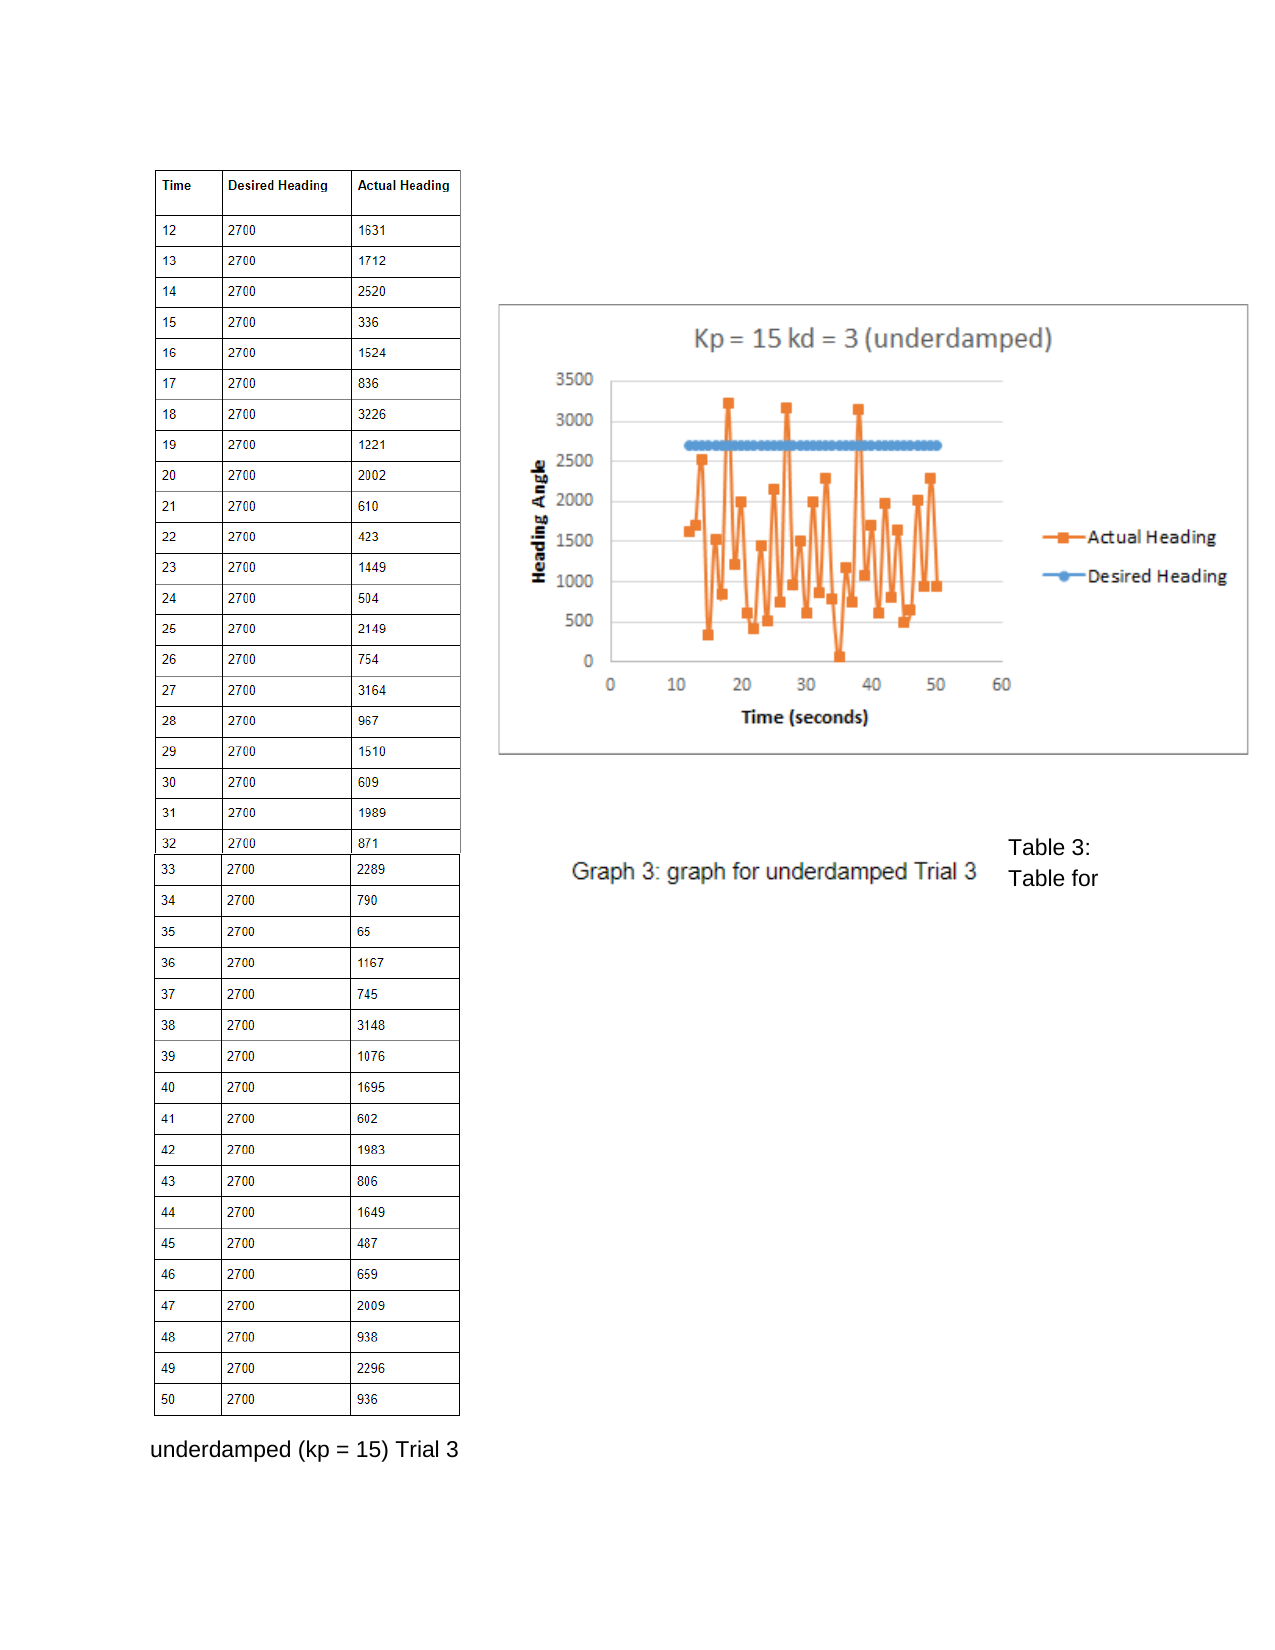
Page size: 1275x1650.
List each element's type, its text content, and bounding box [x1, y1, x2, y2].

picture [153, 168, 461, 1417]
picture [559, 842, 989, 922]
picture [498, 304, 1249, 755]
